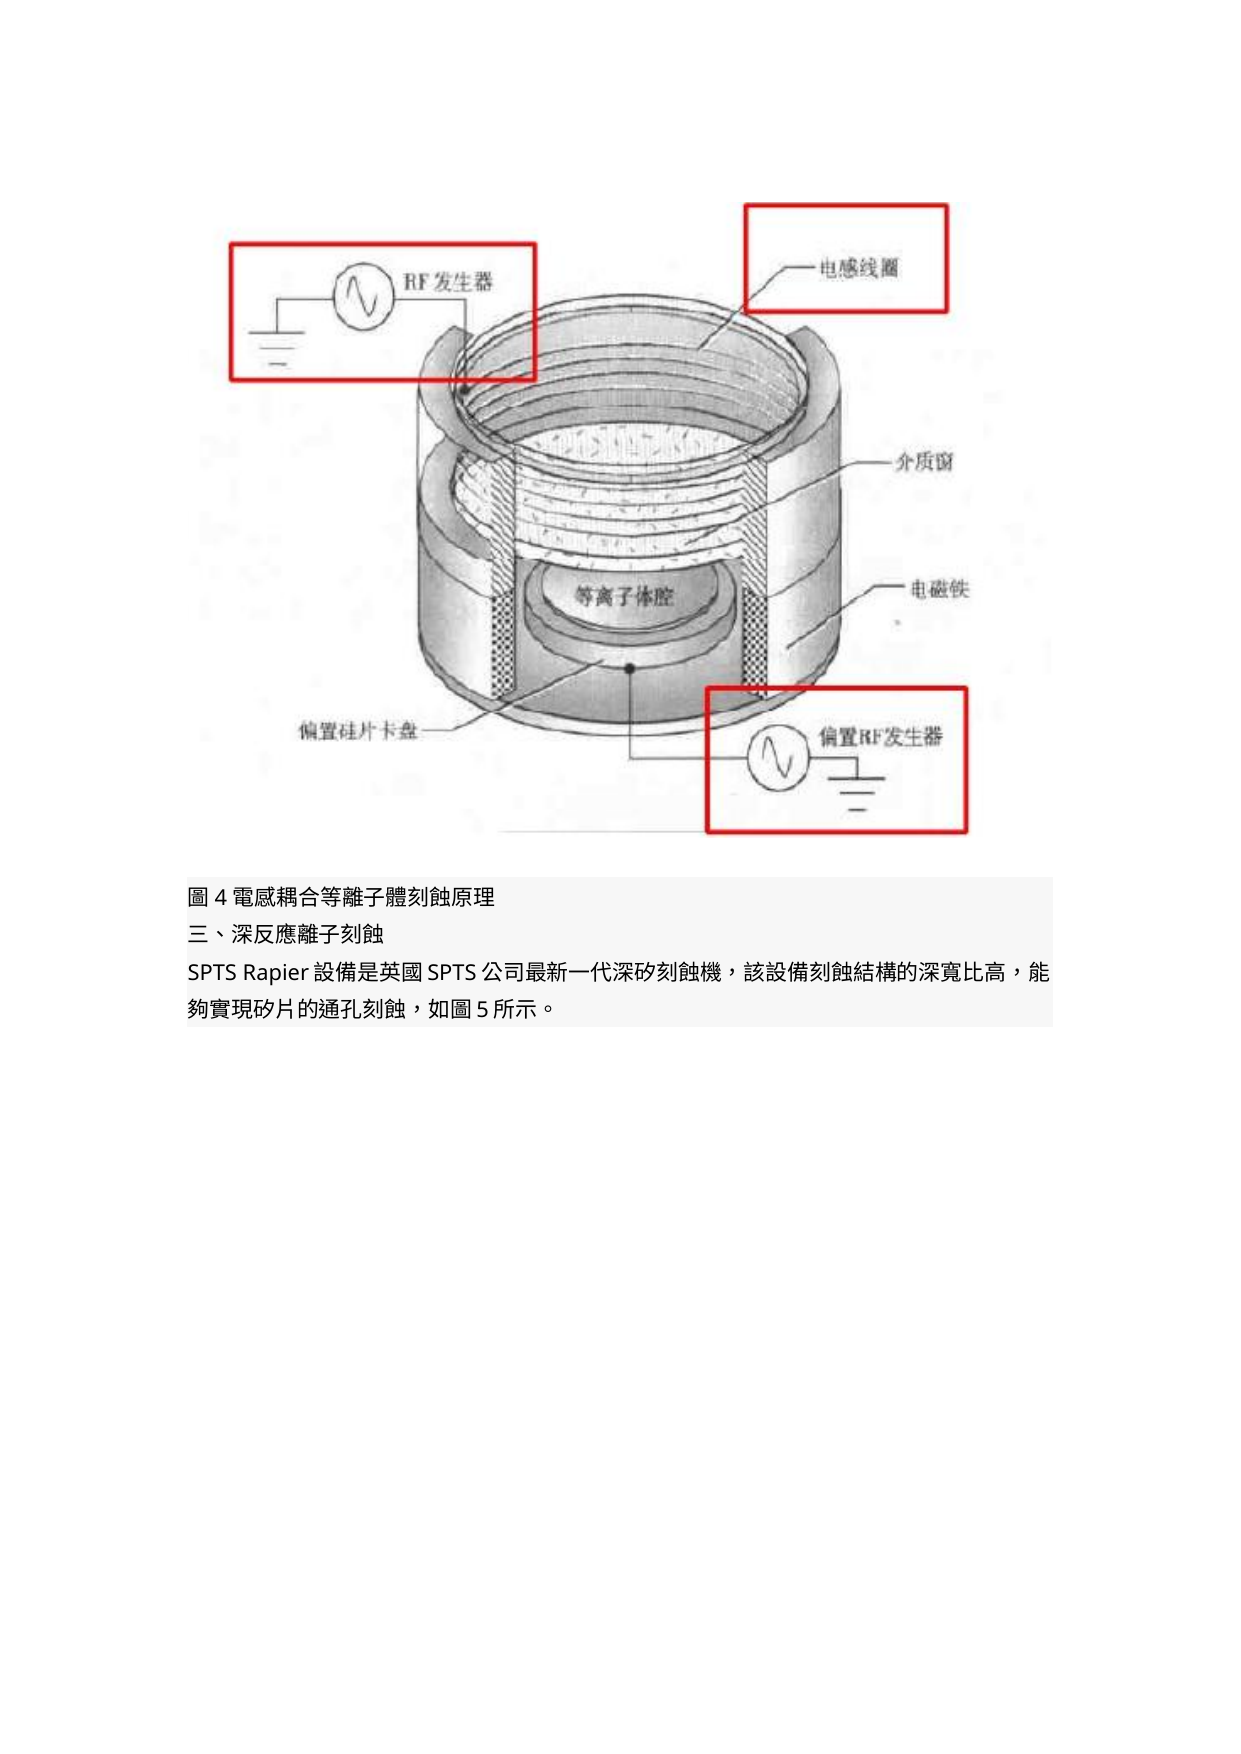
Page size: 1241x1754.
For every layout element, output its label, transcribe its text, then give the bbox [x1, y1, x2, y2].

picture [187, 202, 1053, 838]
text SPTS Rapier設備是英國SPTS公司最新一代深矽刻蝕機，該設備刻蝕結構的深寬比高，能夠實現矽片的通孔刻蝕，如圖5所示。 [187, 952, 1053, 1027]
text 三、深反應離子刻蝕 [187, 914, 1053, 952]
text 圖 4 電感耦合等離子體刻蝕原理 [187, 877, 1053, 914]
